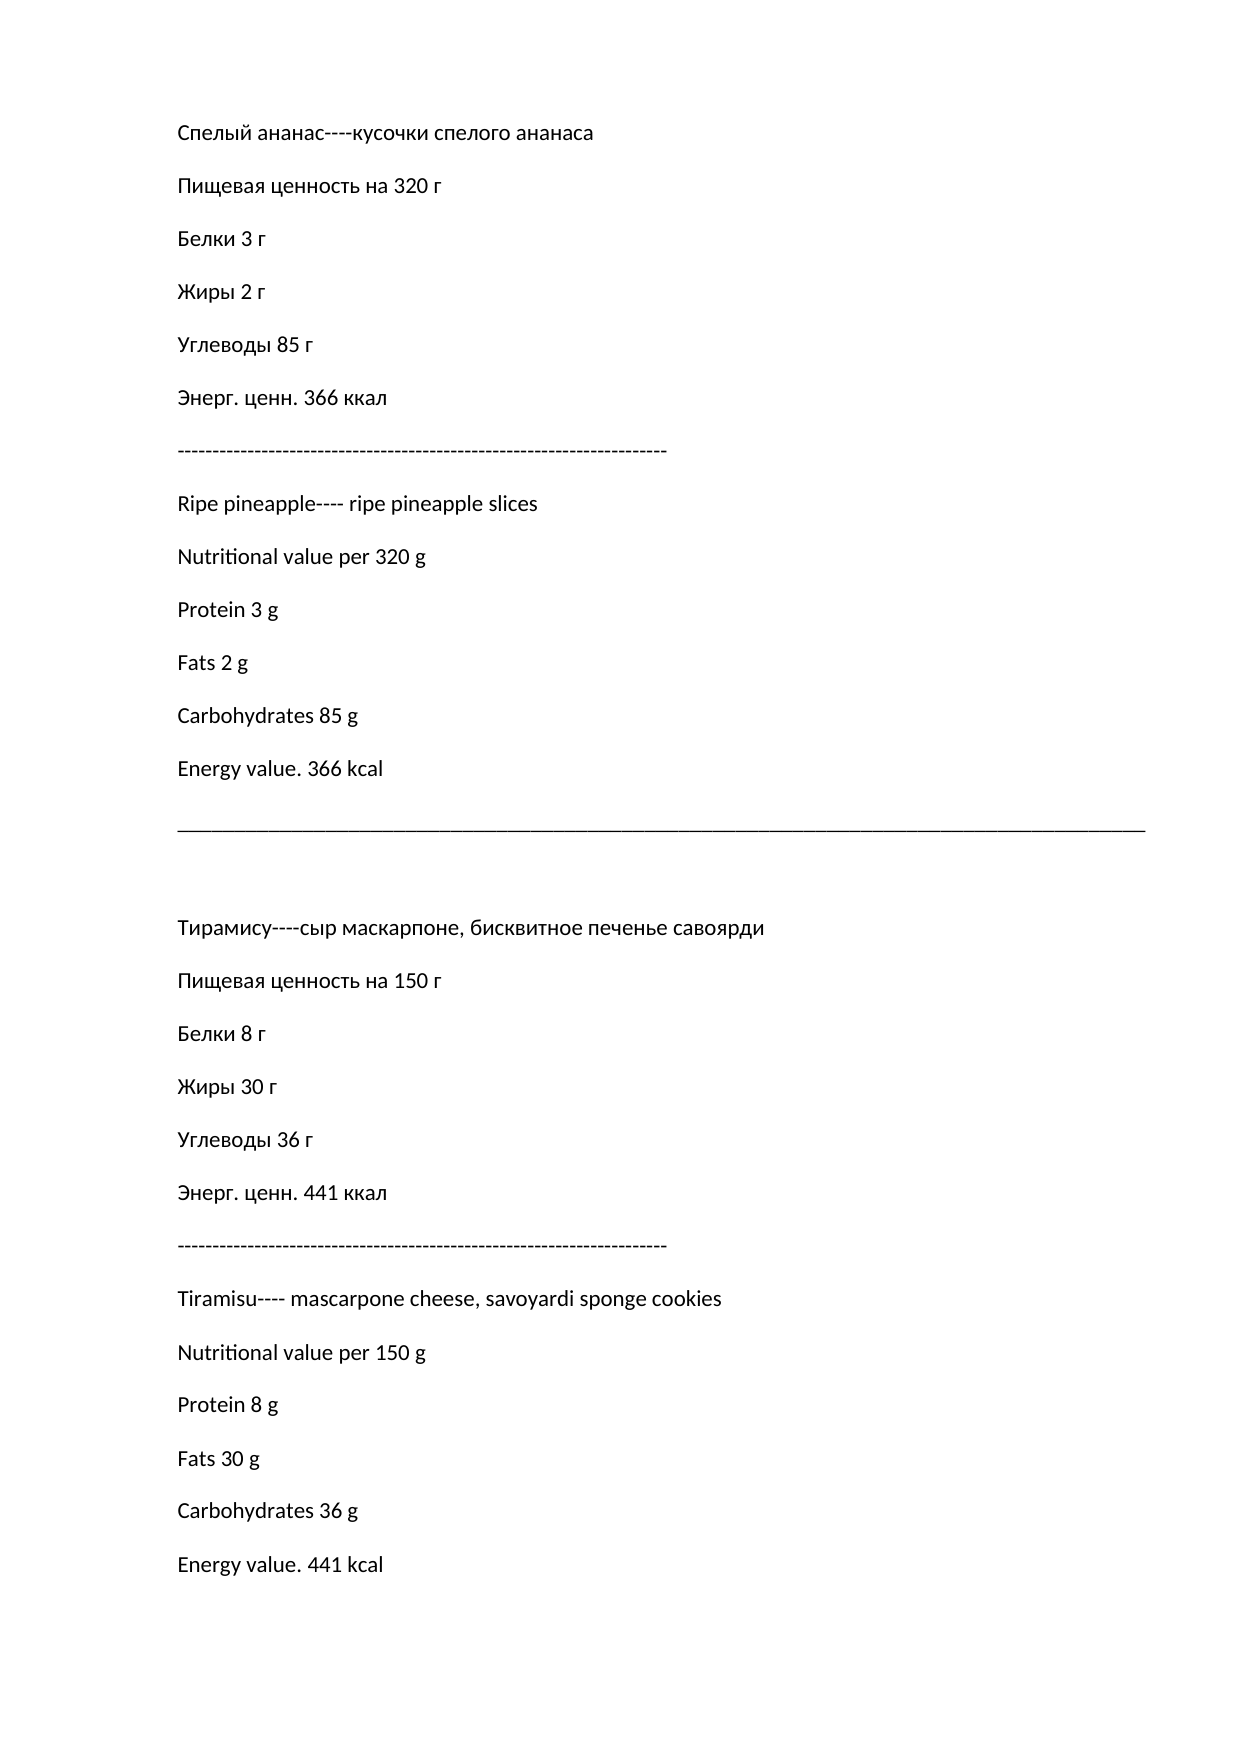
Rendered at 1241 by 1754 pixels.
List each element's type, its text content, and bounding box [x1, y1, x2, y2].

text Nutritional value per 150 g [177, 1338, 1152, 1366]
text Энерг. ценн. 441 ккал [177, 1178, 1152, 1207]
text Углеводы 85 г [177, 330, 1152, 358]
text Спелый ананас----кусочки спелого ананаса [177, 118, 1152, 146]
text Углеводы 36 г [177, 1126, 1152, 1153]
text Protein 8 g [177, 1391, 1152, 1419]
text ---------------------------------------------------------------------- [177, 1232, 1152, 1259]
text Energy value. 366 kcal [177, 754, 1152, 782]
text Fats 30 g [177, 1444, 1152, 1472]
text Protein 3 g [177, 595, 1152, 623]
text Energy value. 441 kcal [177, 1550, 1152, 1578]
text Белки 8 г [177, 1019, 1152, 1047]
text Nutritional value per 320 g [177, 542, 1152, 570]
text Fats 2 g [177, 648, 1152, 676]
text Tiramisu---- mascarpone cheese, savoyardi sponge cookies [177, 1284, 1152, 1313]
text Carbohydrates 85 g [177, 701, 1152, 729]
text Ripe pineapple---- ripe pineapple slices [177, 489, 1152, 517]
text _____________________________________________________________________________________ [177, 807, 1152, 835]
text Пищевая ценность на 320 г [177, 171, 1152, 199]
text ---------------------------------------------------------------------- [177, 436, 1152, 464]
text Пищевая ценность на 150 г [177, 966, 1152, 994]
text Жиры 30 г [177, 1072, 1152, 1101]
text Жиры 2 г [177, 277, 1152, 305]
text Энерг. ценн. 366 ккал [177, 383, 1152, 411]
text Тирамису----сыр маскарпоне, бисквитное печенье савоярди [177, 913, 1152, 941]
text Carbohydrates 36 g [177, 1497, 1152, 1525]
text Белки 3 г [177, 224, 1152, 252]
